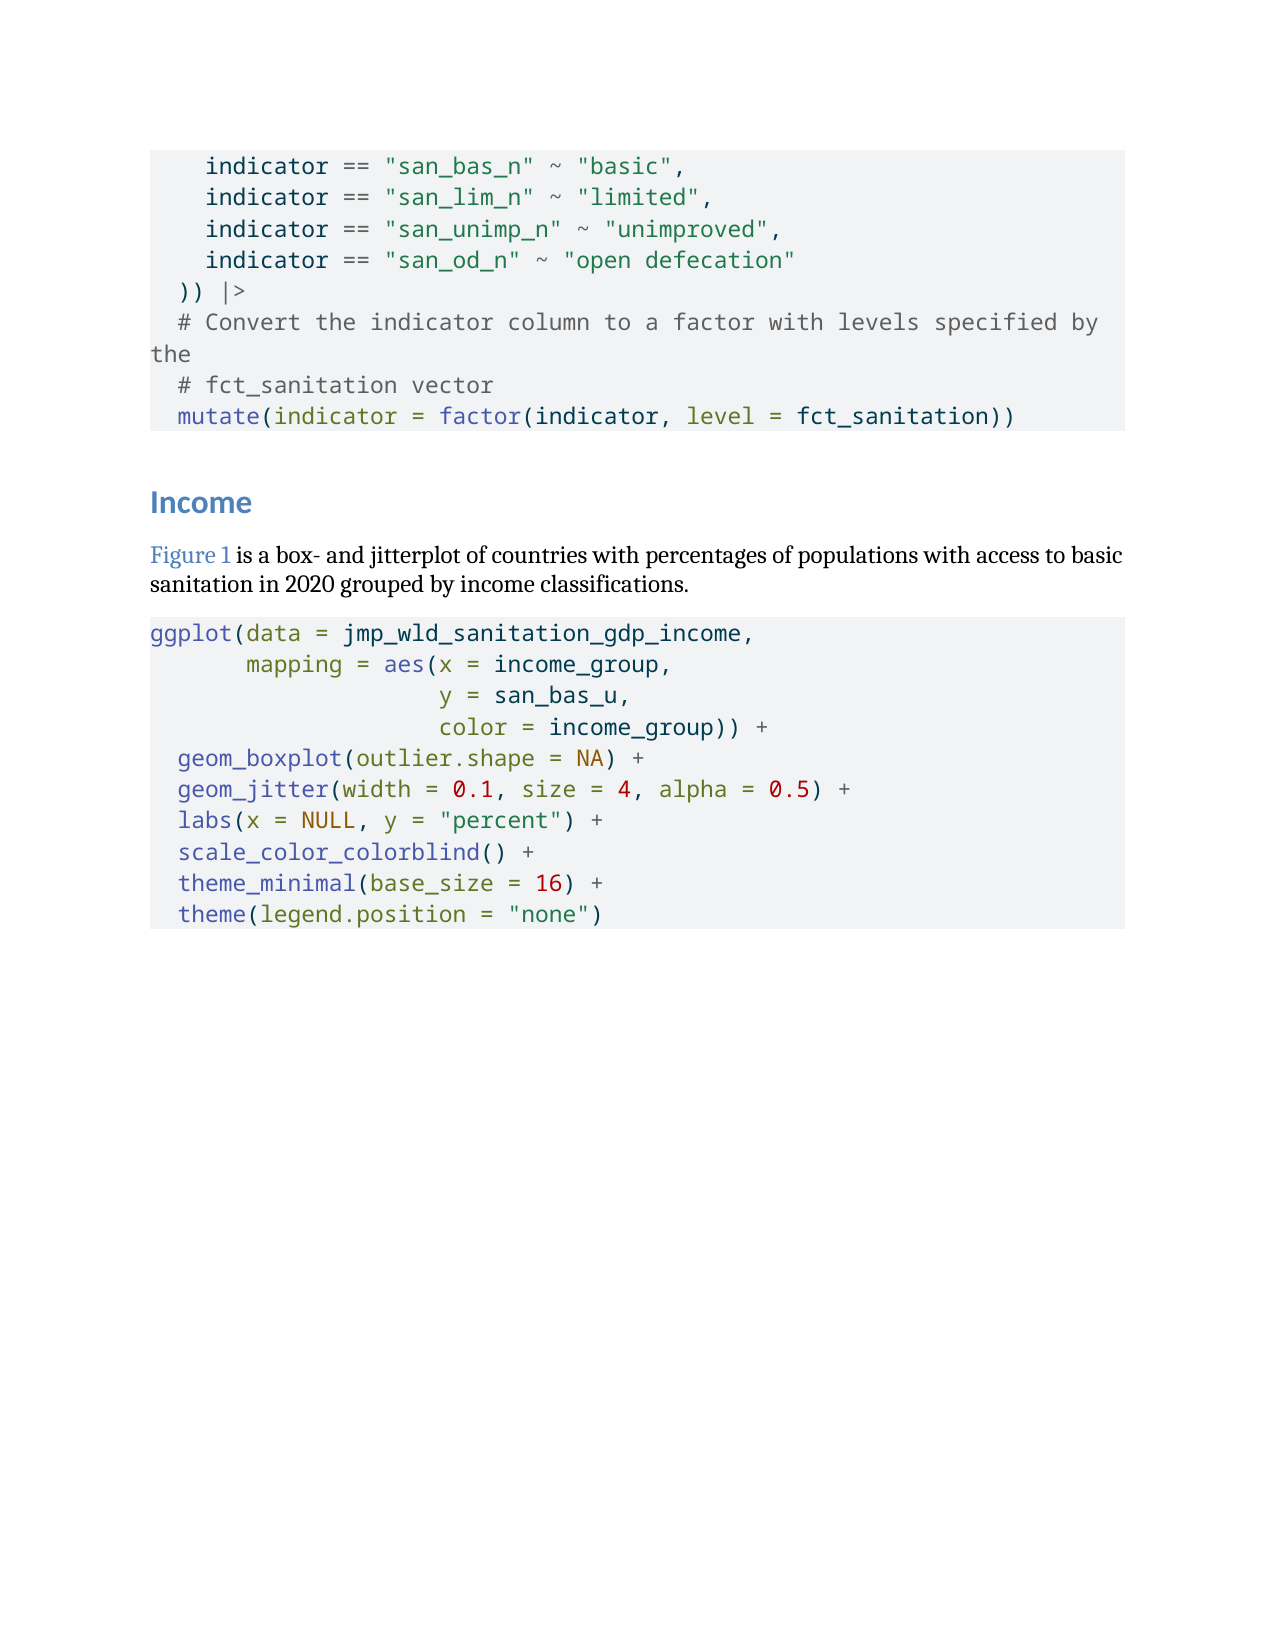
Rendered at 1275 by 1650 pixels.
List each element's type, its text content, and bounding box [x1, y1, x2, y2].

subtitle Income [150, 481, 1125, 522]
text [150, 150, 1125, 431]
text ggplot(data = jmp_wld_sanitation_gdp_income, mapping = aes(x = income_group, y = san_bas_u, color = income_group)) + geom_boxplot(outlier.shape = NA) + geom_jitter(width = 0.1, size = 4, alpha = 0.5) + labs(x = NULL, y = "percent") + scale_color_colorblind() + theme_minimal(base_size = 16) + theme(legend.position = "none") [150, 617, 1125, 929]
text Figure 1 is a box- and jitterplot of countries with percentages of populations with access to basic sanitation in 2020 grouped by income classifications. [150, 541, 1125, 598]
